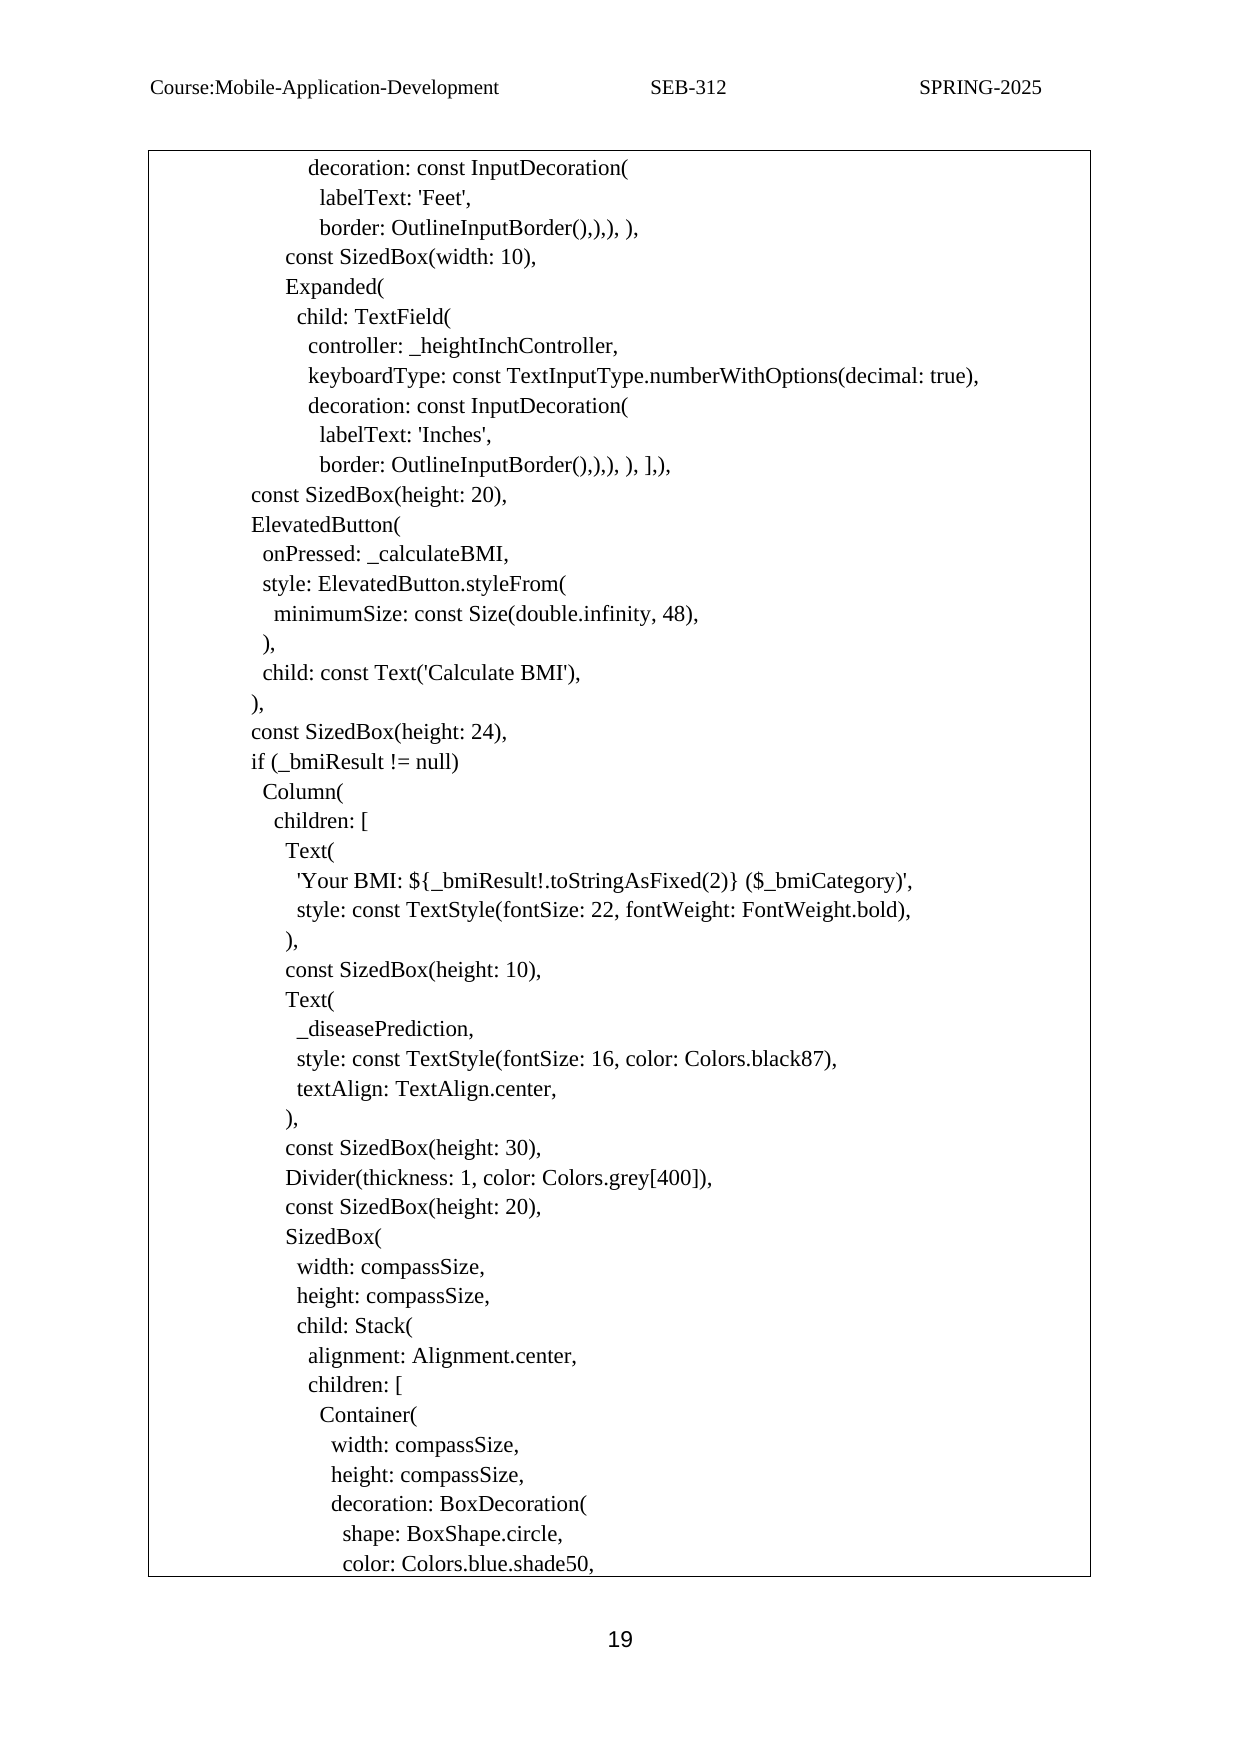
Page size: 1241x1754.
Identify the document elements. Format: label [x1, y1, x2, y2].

table_header [149, 151, 1090, 1576]
